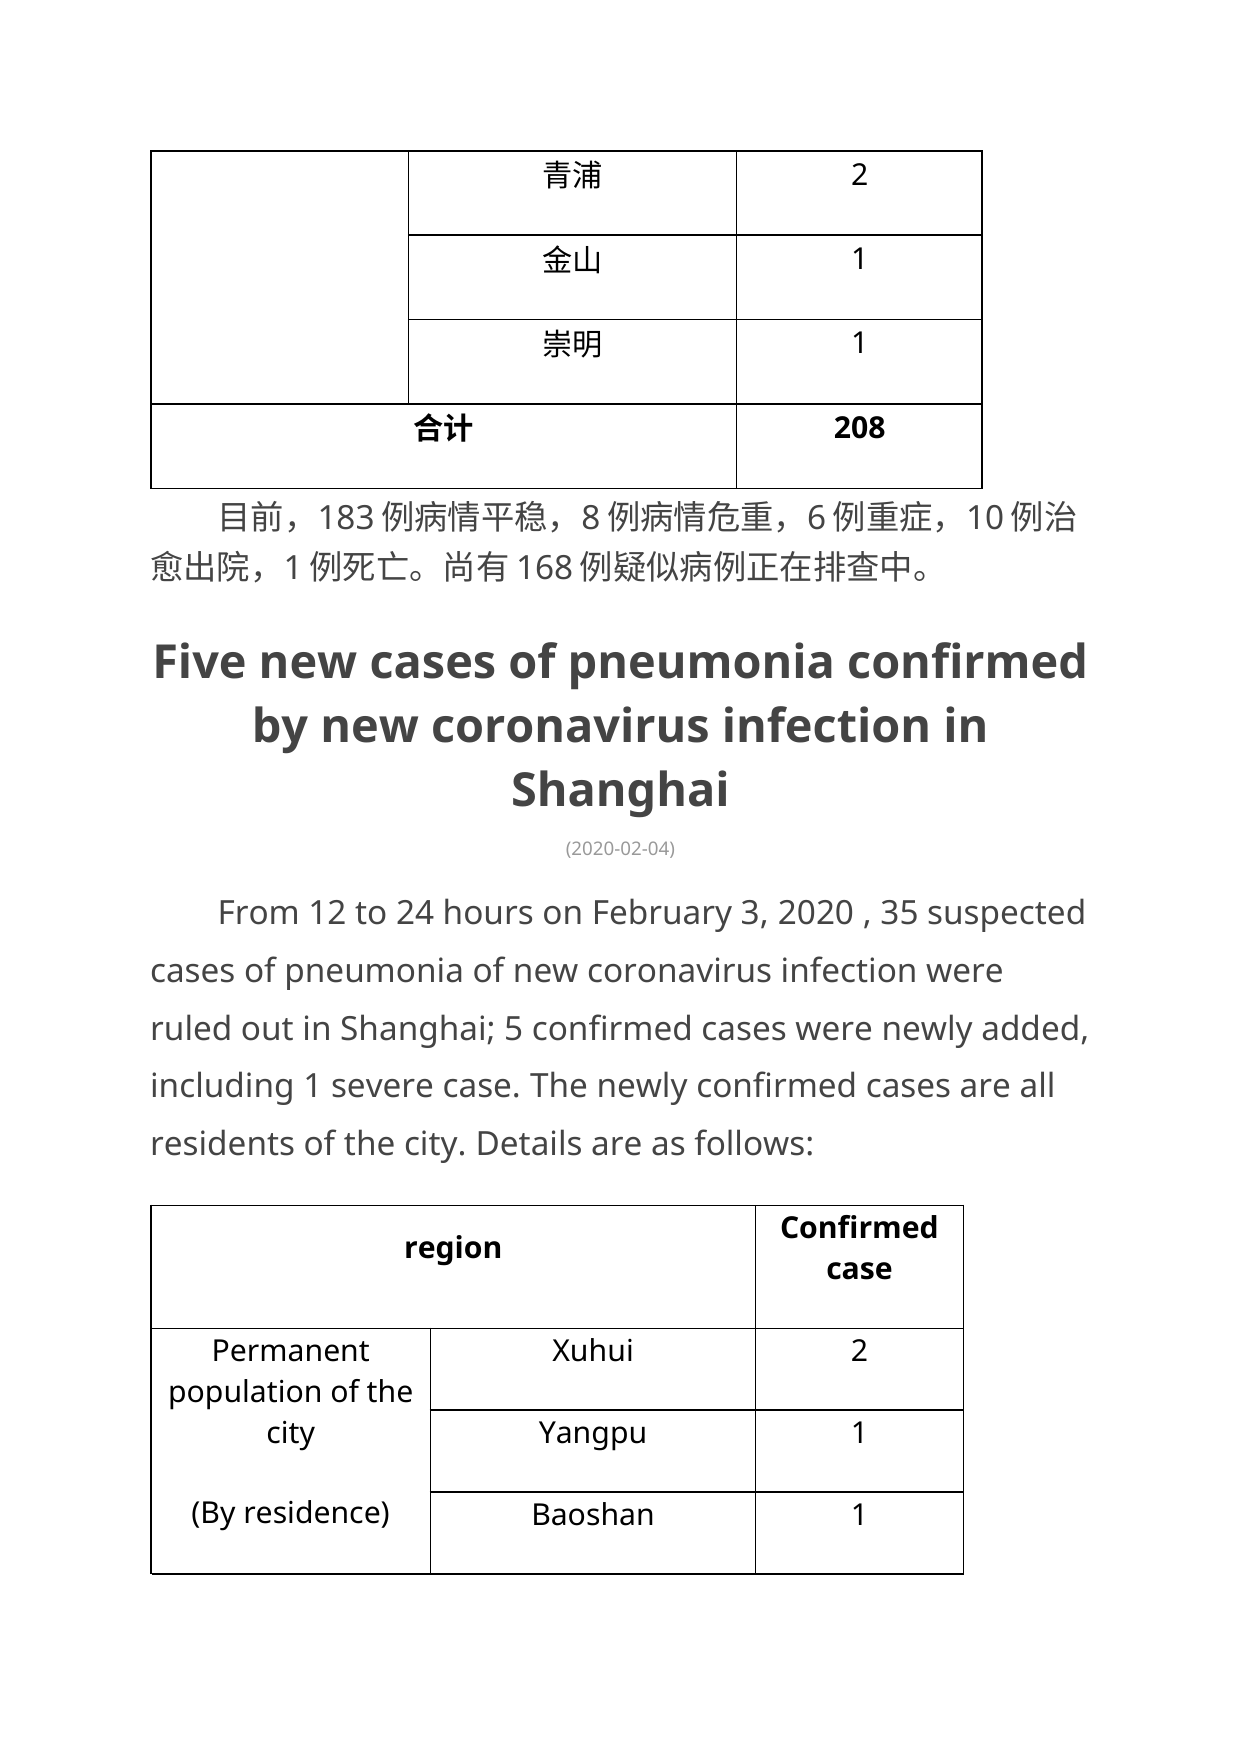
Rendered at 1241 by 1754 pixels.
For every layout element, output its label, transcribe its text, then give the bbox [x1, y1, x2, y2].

table_cell 208 [737, 405, 981, 487]
text 目前，183例病情平稳，8例病情危重，6例重症，10例治愈出院，1例死亡。尚有168例疑似病例正在排查中。 [150, 489, 1090, 589]
table_header Confirmed case [756, 1206, 963, 1327]
table_cell 金山 [409, 236, 736, 319]
table_cell Yangpu [431, 1411, 755, 1491]
table_cell 2 [737, 152, 981, 234]
text From 12 to 24 hours on February 3, 2020 , 35 suspected cases of pneumonia of new coronavirus infection were ruled out in Shanghai; 5 confirmed cases were newly added, including 1 severe case. The newly confirmed cases are all residents of the city. Details are as follows: [150, 876, 1090, 1166]
table_cell 1 [737, 320, 981, 403]
text (2020-02-04) [150, 835, 1090, 861]
table_cell 合计 [152, 405, 736, 487]
table_cell 崇明 [409, 320, 736, 403]
table_cell Permanent population of the city (By residence) [152, 1329, 430, 1573]
table_header region [152, 1206, 755, 1327]
table_cell 青浦 [409, 152, 736, 234]
table_cell 1 [756, 1411, 963, 1491]
table_cell 2 [756, 1329, 963, 1409]
table_cell Baoshan [431, 1493, 755, 1573]
text Five new cases of pneumonia confirmed by new coronavirus infection in Shanghai [150, 628, 1090, 820]
table_cell 1 [756, 1493, 963, 1573]
table_cell Xuhui [431, 1329, 755, 1409]
table_cell 1 [737, 236, 981, 319]
